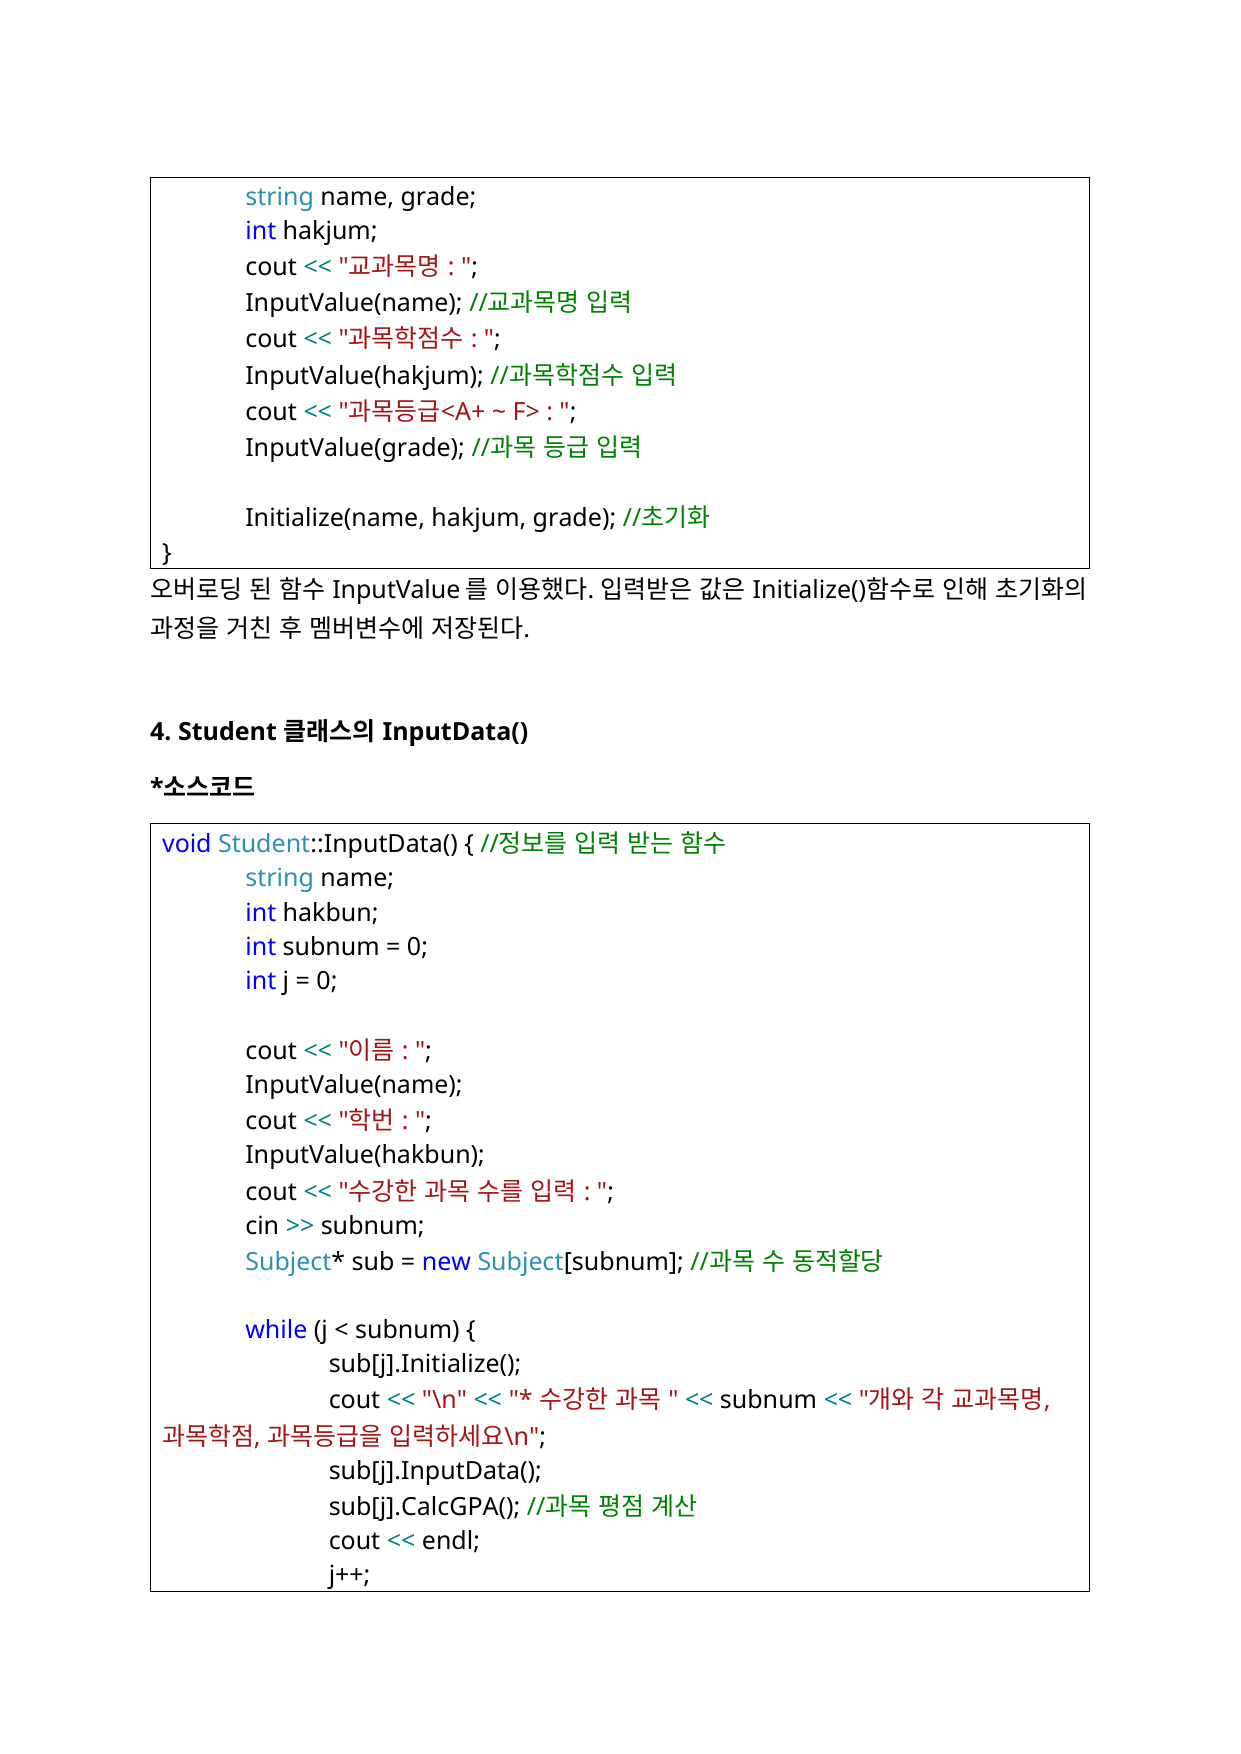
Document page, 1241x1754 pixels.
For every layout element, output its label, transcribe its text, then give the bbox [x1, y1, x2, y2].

text *소스코드 [150, 767, 1090, 803]
text 오버로딩 된 함수 InputValue를 이용했다. 입력받은 값은 Initialize()함수로 인해 초기화의 과정을 거친 후 멤버변수에 저장된다. [150, 569, 1090, 644]
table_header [151, 178, 1089, 568]
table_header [151, 824, 1089, 1591]
text 4. Student 클래스의 InputData() [150, 711, 1090, 748]
